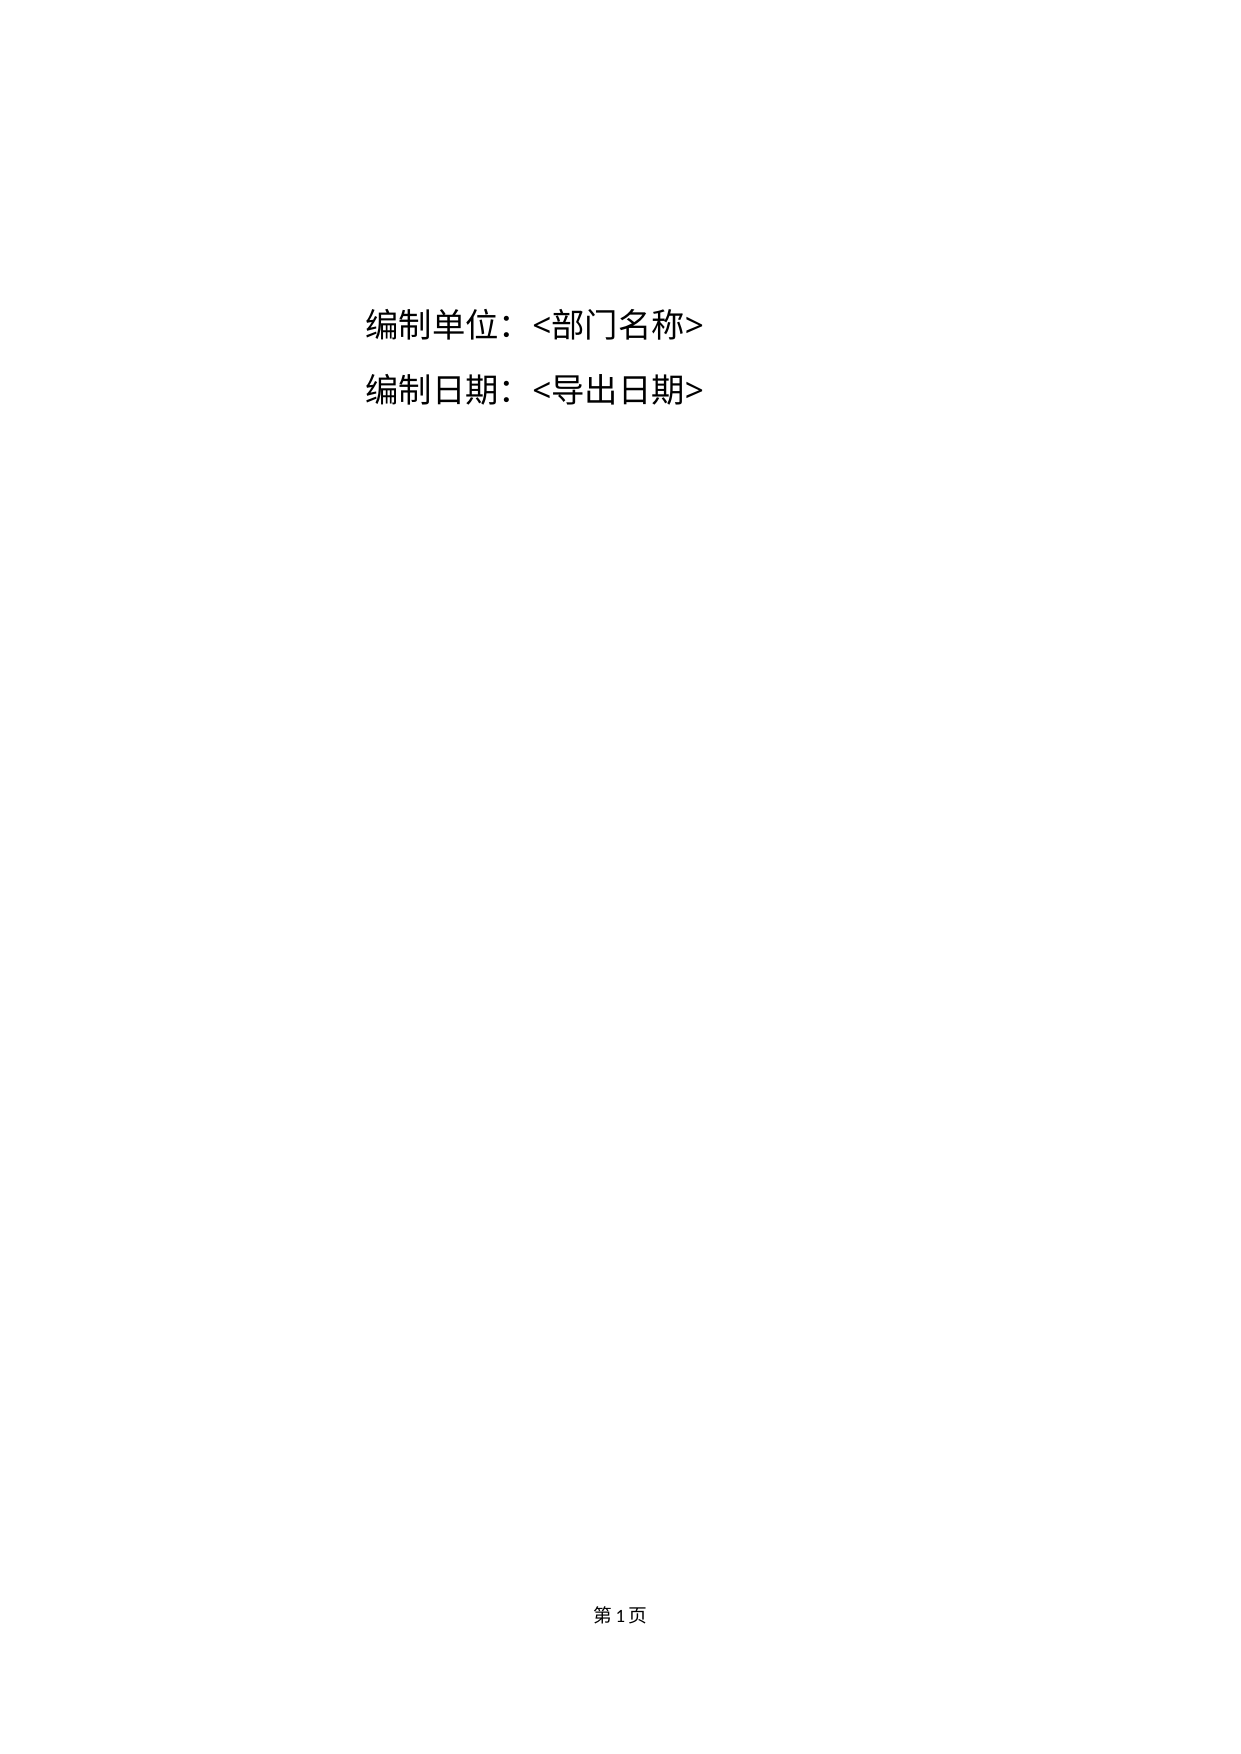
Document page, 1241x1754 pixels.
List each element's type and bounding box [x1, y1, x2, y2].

table_header [188, 160, 1053, 518]
